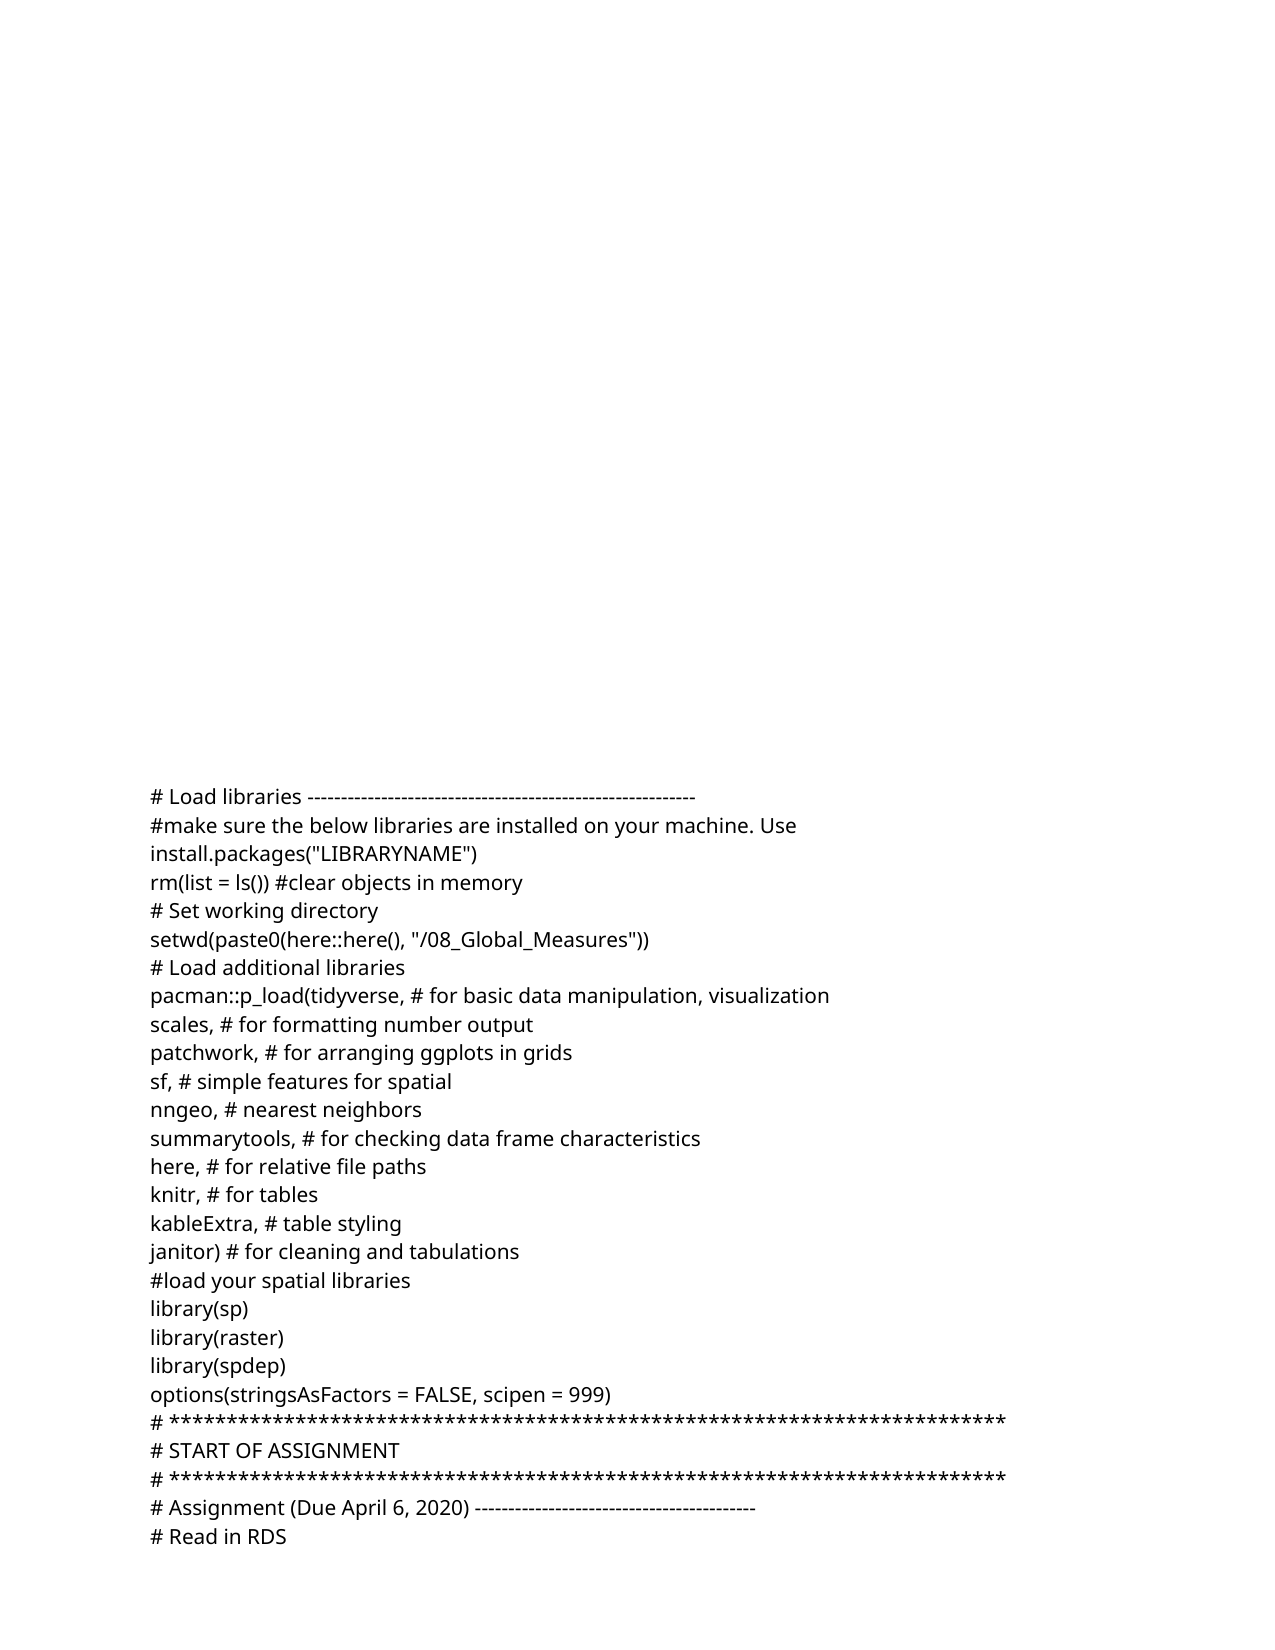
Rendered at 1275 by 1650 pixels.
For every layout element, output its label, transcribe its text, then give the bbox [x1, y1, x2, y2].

text pacman::p_load(tidyverse, # for basic data manipulation, visualization [150, 982, 1125, 1010]
text # Set working directory [150, 896, 1125, 925]
text setwd(paste0(here::here(), "/08_Global_Measures")) [150, 925, 1125, 953]
text install.packages("LIBRARYNAME") [150, 839, 1125, 868]
text #load your spatial libraries [150, 1266, 1125, 1294]
text library(spdep) [150, 1351, 1125, 1380]
text # Read in RDS [150, 1522, 1125, 1550]
text patchwork, # for arranging ggplots in grids [150, 1038, 1125, 1067]
text sf, # simple features for spatial [150, 1067, 1125, 1095]
text #make sure the below libraries are installed on your machine. Use [150, 811, 1125, 839]
text kableExtra, # table styling [150, 1209, 1125, 1237]
text library(sp) [150, 1294, 1125, 1323]
text # ************************************************************************* [150, 1408, 1125, 1437]
text knitr, # for tables [150, 1181, 1125, 1209]
text # Assignment (Due April 6, 2020) ------------------------------------------ [150, 1493, 1125, 1522]
text summarytools, # for checking data frame characteristics [150, 1124, 1125, 1152]
text # Load additional libraries [150, 953, 1125, 982]
text janitor) # for cleaning and tabulations [150, 1237, 1125, 1266]
text scales, # for formatting number output [150, 1010, 1125, 1038]
text # START OF ASSIGNMENT [150, 1437, 1125, 1465]
text # ************************************************************************* [150, 1465, 1125, 1493]
text options(stringsAsFactors = FALSE, scipen = 999) [150, 1380, 1125, 1408]
text # Load libraries ---------------------------------------------------------- [150, 782, 1125, 811]
text nngeo, # nearest neighbors [150, 1095, 1125, 1124]
text here, # for relative file paths [150, 1152, 1125, 1181]
text rm(list = ls()) #clear objects in memory [150, 868, 1125, 896]
text library(raster) [150, 1323, 1125, 1351]
